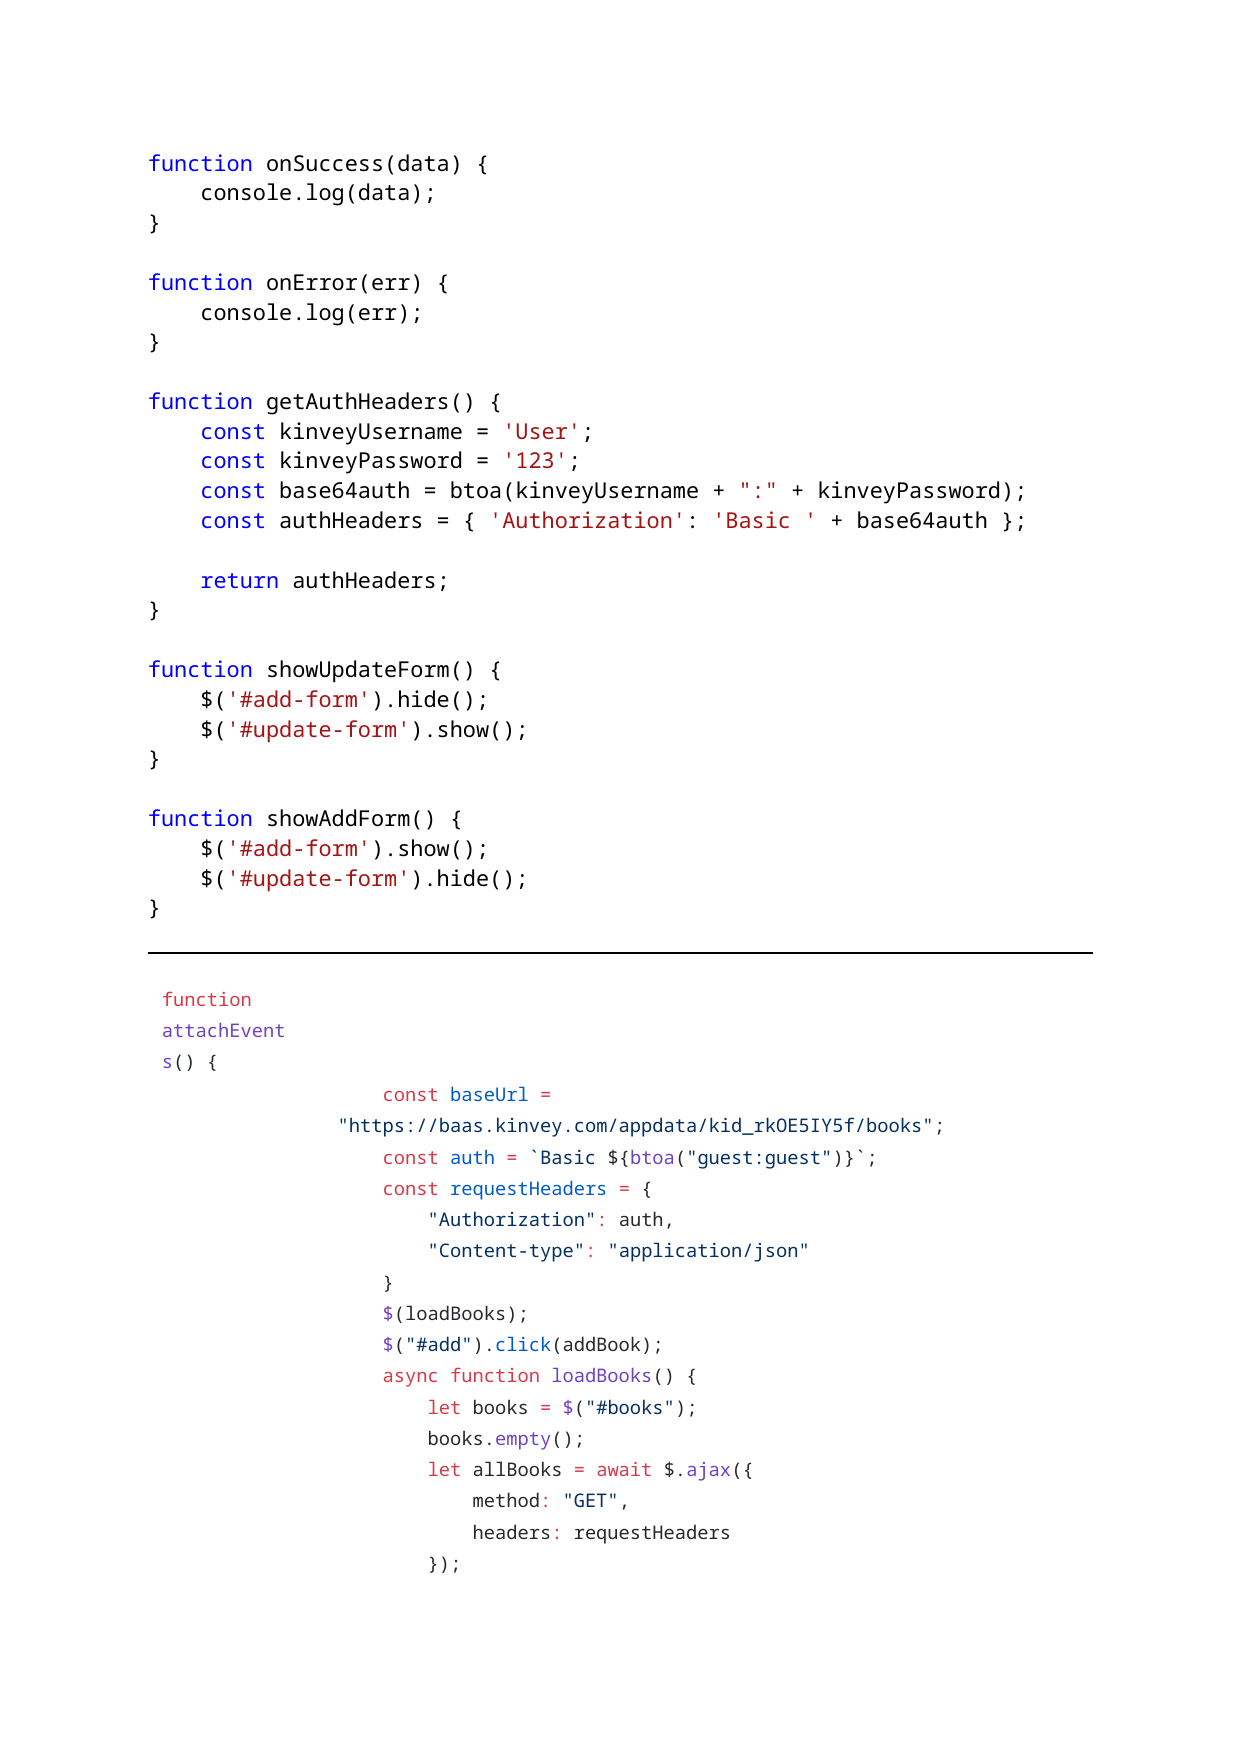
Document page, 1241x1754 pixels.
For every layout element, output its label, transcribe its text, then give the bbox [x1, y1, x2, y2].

text const kinveyPassword = '123'; [148, 446, 1093, 475]
text } [148, 743, 1093, 773]
text return authHeaders; [148, 565, 1093, 594]
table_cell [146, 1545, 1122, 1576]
text console.log(data); [148, 177, 1093, 207]
text $('#add-form').hide(); [148, 684, 1093, 714]
text function showUpdateForm() { [148, 654, 1093, 684]
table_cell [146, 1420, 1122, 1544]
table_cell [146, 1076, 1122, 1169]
text const authHeaders = { 'Authorization': 'Basic ' + base64auth }; [148, 505, 1093, 535]
text $('#update-form').hide(); [148, 863, 1093, 892]
text } [148, 326, 1093, 356]
text function getAuthHeaders() { [148, 386, 1093, 416]
text console.log(err); [148, 297, 1093, 326]
text } [148, 207, 1093, 237]
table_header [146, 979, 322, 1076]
text $('#add-form').show(); [148, 833, 1093, 863]
text function showAddForm() { [148, 803, 1093, 833]
text } [148, 892, 1093, 922]
text } [148, 594, 1093, 624]
text const kinveyUsername = 'User'; [148, 416, 1093, 446]
text $('#update-form').show(); [148, 714, 1093, 743]
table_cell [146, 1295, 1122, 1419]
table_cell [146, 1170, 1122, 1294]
text function onError(err) { [148, 267, 1093, 297]
text function onSuccess(data) { [148, 148, 1093, 177]
text const base64auth = btoa(kinveyUsername + ":" + kinveyPassword); [148, 475, 1093, 505]
